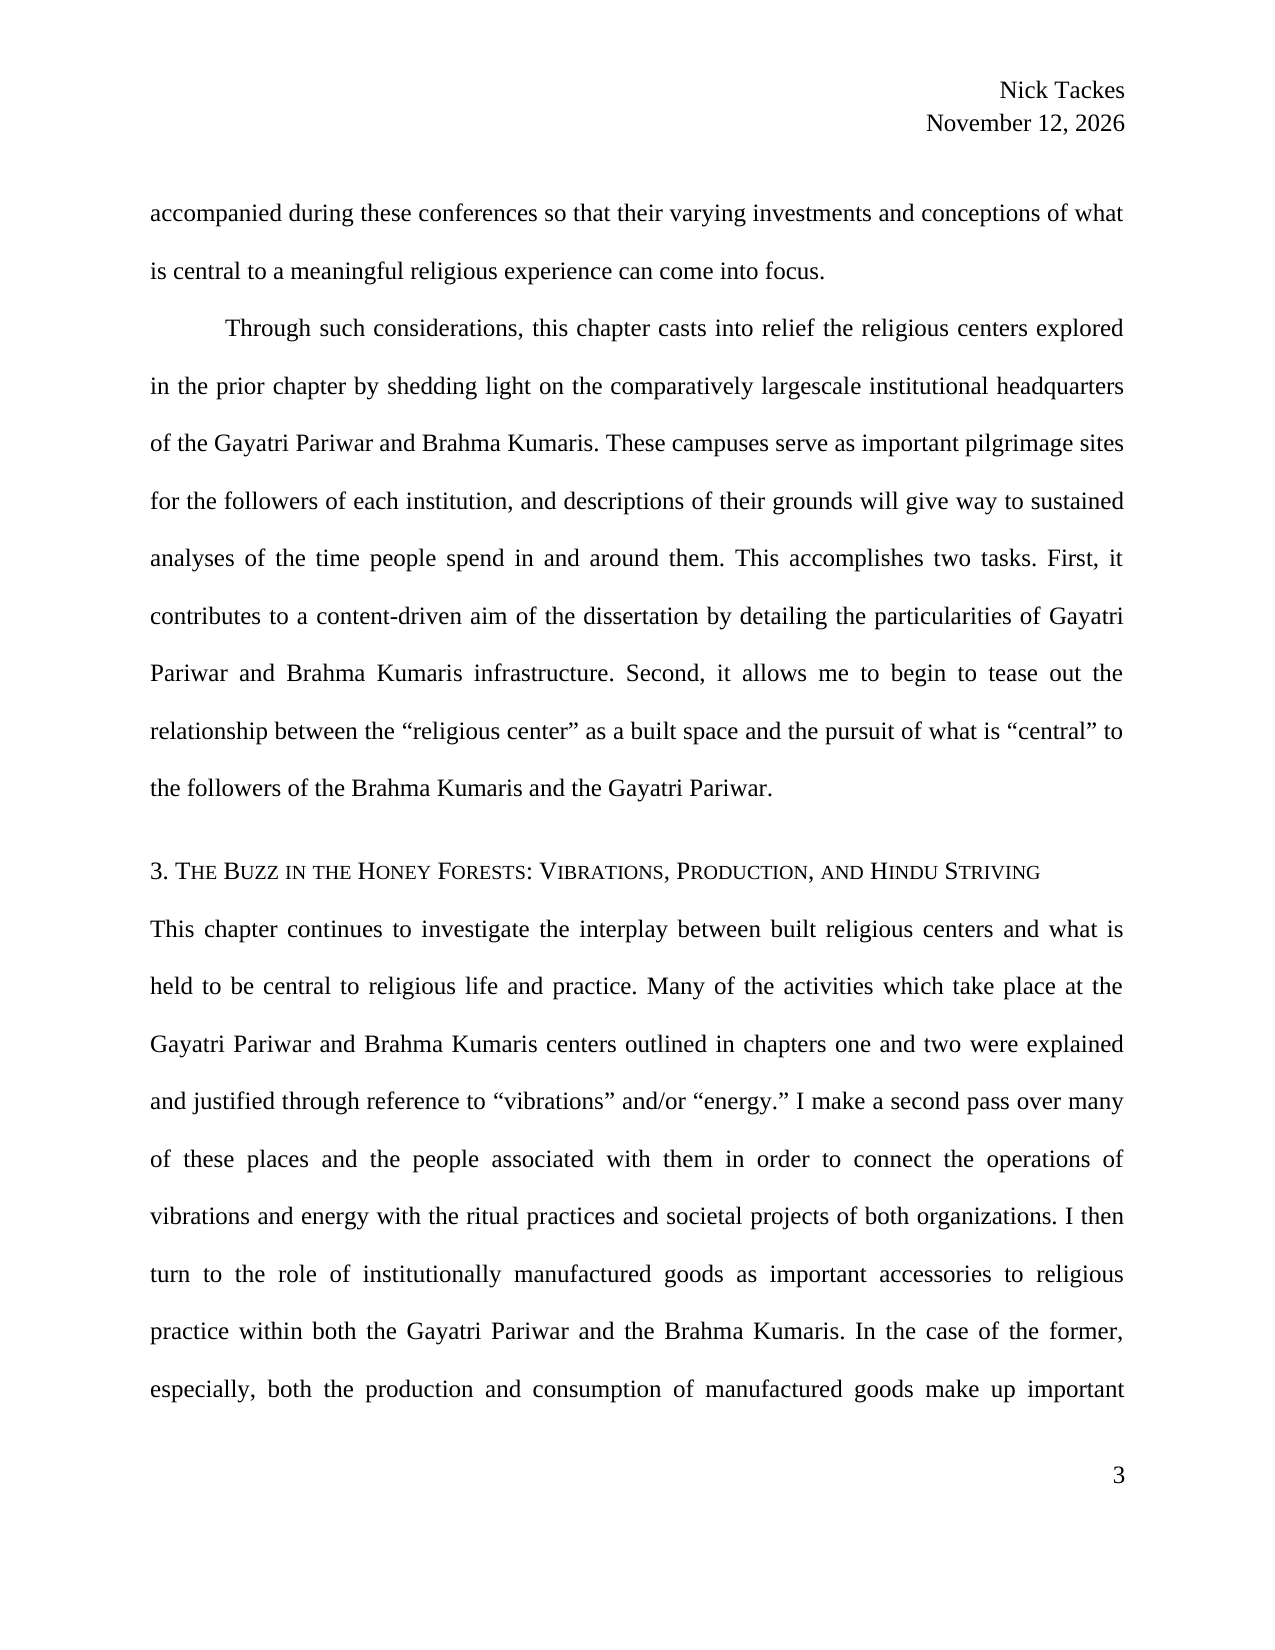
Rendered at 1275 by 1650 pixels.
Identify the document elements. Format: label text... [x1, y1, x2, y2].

subtitle 3. The Buzz in the Honey Forests: Vibrations, Production, and Hindu Striving [150, 856, 1125, 885]
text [150, 198, 1125, 285]
text Through such considerations, this chapter casts into relief the religious centers explored in the prior chapter by shedding light on the comparatively largescale institutional headquarters of the Gayatri Pariwar and Brahma Kumaris. These campuses serve as important pilgrimage sites for the followers of each institution, and descriptions of their grounds will give way to sustained analyses of the time people spend in and around them. This accomplishes two tasks. First, it contributes to a content-driven aim of the dissertation by detailing the particularities of Gayatri Pariwar and Brahma Kumaris infrastructure. Second, it allows me to begin to tease out the relationship between the “religious center” as a built space and the pursuit of what is “central” to the followers of the Brahma Kumaris and the Gayatri Pariwar. [150, 313, 1125, 802]
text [150, 914, 1125, 1403]
